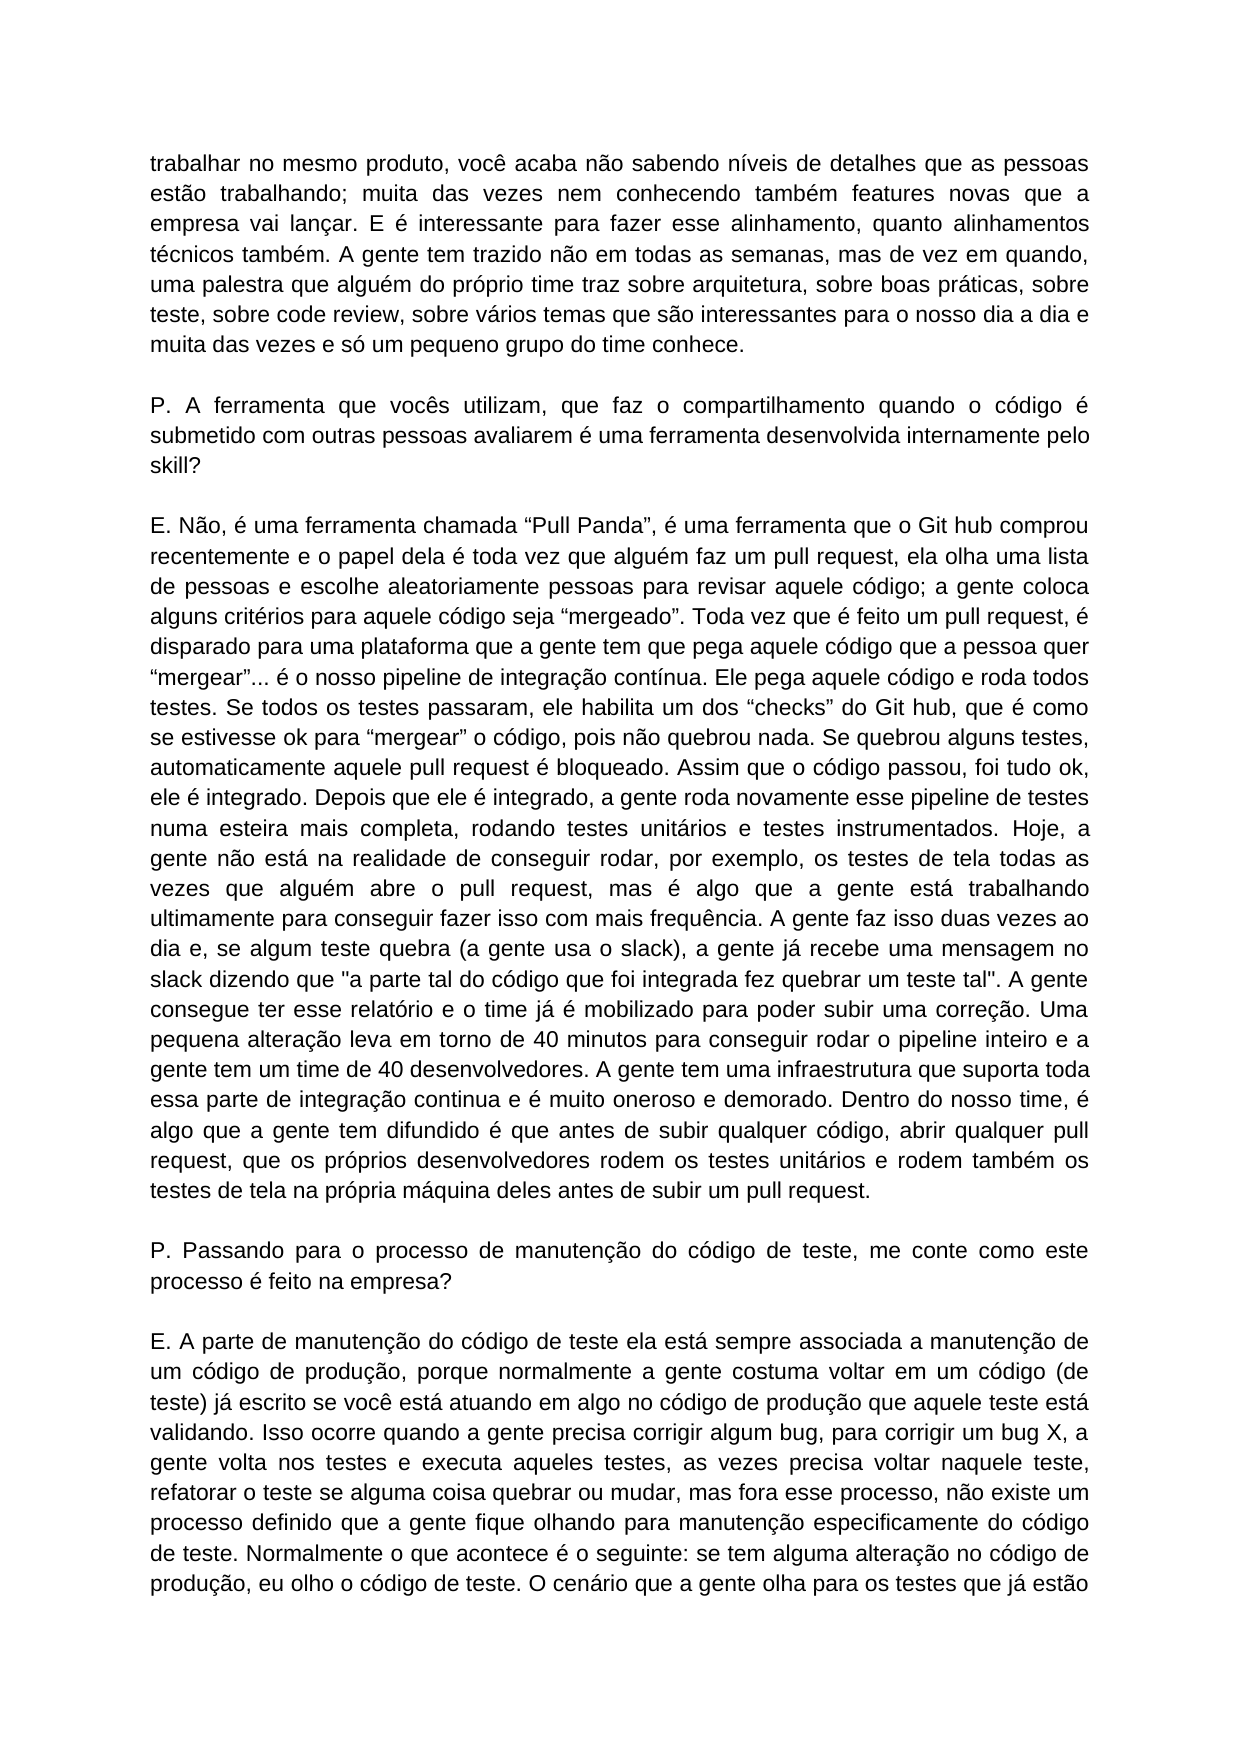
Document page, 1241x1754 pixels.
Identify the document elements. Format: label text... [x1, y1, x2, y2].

text E. Não, é uma ferramenta chamada “Pull Panda”, é uma ferramenta que o Git hub comprou recentemente e o papel dela é toda vez que alguém faz um pull request, ela olha uma lista de pessoas e escolhe aleatoriamente pessoas para revisar aquele código; a gente coloca alguns critérios para aquele código seja “mergeado”. Toda vez que é feito um pull request, é disparado para uma plataforma que a gente tem que pega aquele código que a pessoa quer “mergear”... é o nosso pipeline de integração contínua. Ele pega aquele código e roda todos testes. Se todos os testes passaram, ele habilita um dos “checks” do Git hub, que é como se estivesse ok para “mergear” o código, pois não quebrou nada. Se quebrou alguns testes, automaticamente aquele pull request é bloqueado. Assim que o código passou, foi tudo ok, ele é integrado. Depois que ele é integrado, a gente roda novamente esse pipeline de testes numa esteira mais completa, rodando testes unitários e testes instrumentados. Hoje, a gente não está na realidade de conseguir rodar, por exemplo, os testes de tela todas as vezes que alguém abre o pull request, mas é algo que a gente está trabalhando ultimamente para conseguir fazer isso com mais frequência. A gente faz isso duas vezes ao dia e, se algum teste quebra (a gente usa o slack), a gente já recebe uma mensagem no slack dizendo que "a parte tal do código que foi integrada fez quebrar um teste tal". A gente consegue ter esse relatório e o time já é mobilizado para poder subir uma correção. Uma pequena alteração leva em torno de 40 minutos para conseguir rodar o pipeline inteiro e a gente tem um time de 40 desenvolvedores. A gente tem uma infraestrutura que suporta toda essa parte de integração continua e é muito oneroso e demorado. Dentro do nosso time, é algo que a gente tem difundido é que antes de subir qualquer código, abrir qualquer pull request, que os próprios desenvolvedores rodem os testes unitários e rodem também os testes de tela na própria máquina deles antes de subir um pull request. [150, 512, 1090, 1203]
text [150, 150, 1090, 358]
text P. Passando para o processo de manutenção do código de teste, me conte como este processo é feito na empresa? [150, 1237, 1090, 1294]
text P. A ferramenta que vocês utilizam, que faz o compartilhamento quando o código é submetido com outras pessoas avaliarem é uma ferramenta desenvolvida internamente pelo skill? [150, 392, 1090, 478]
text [150, 1328, 1090, 1596]
